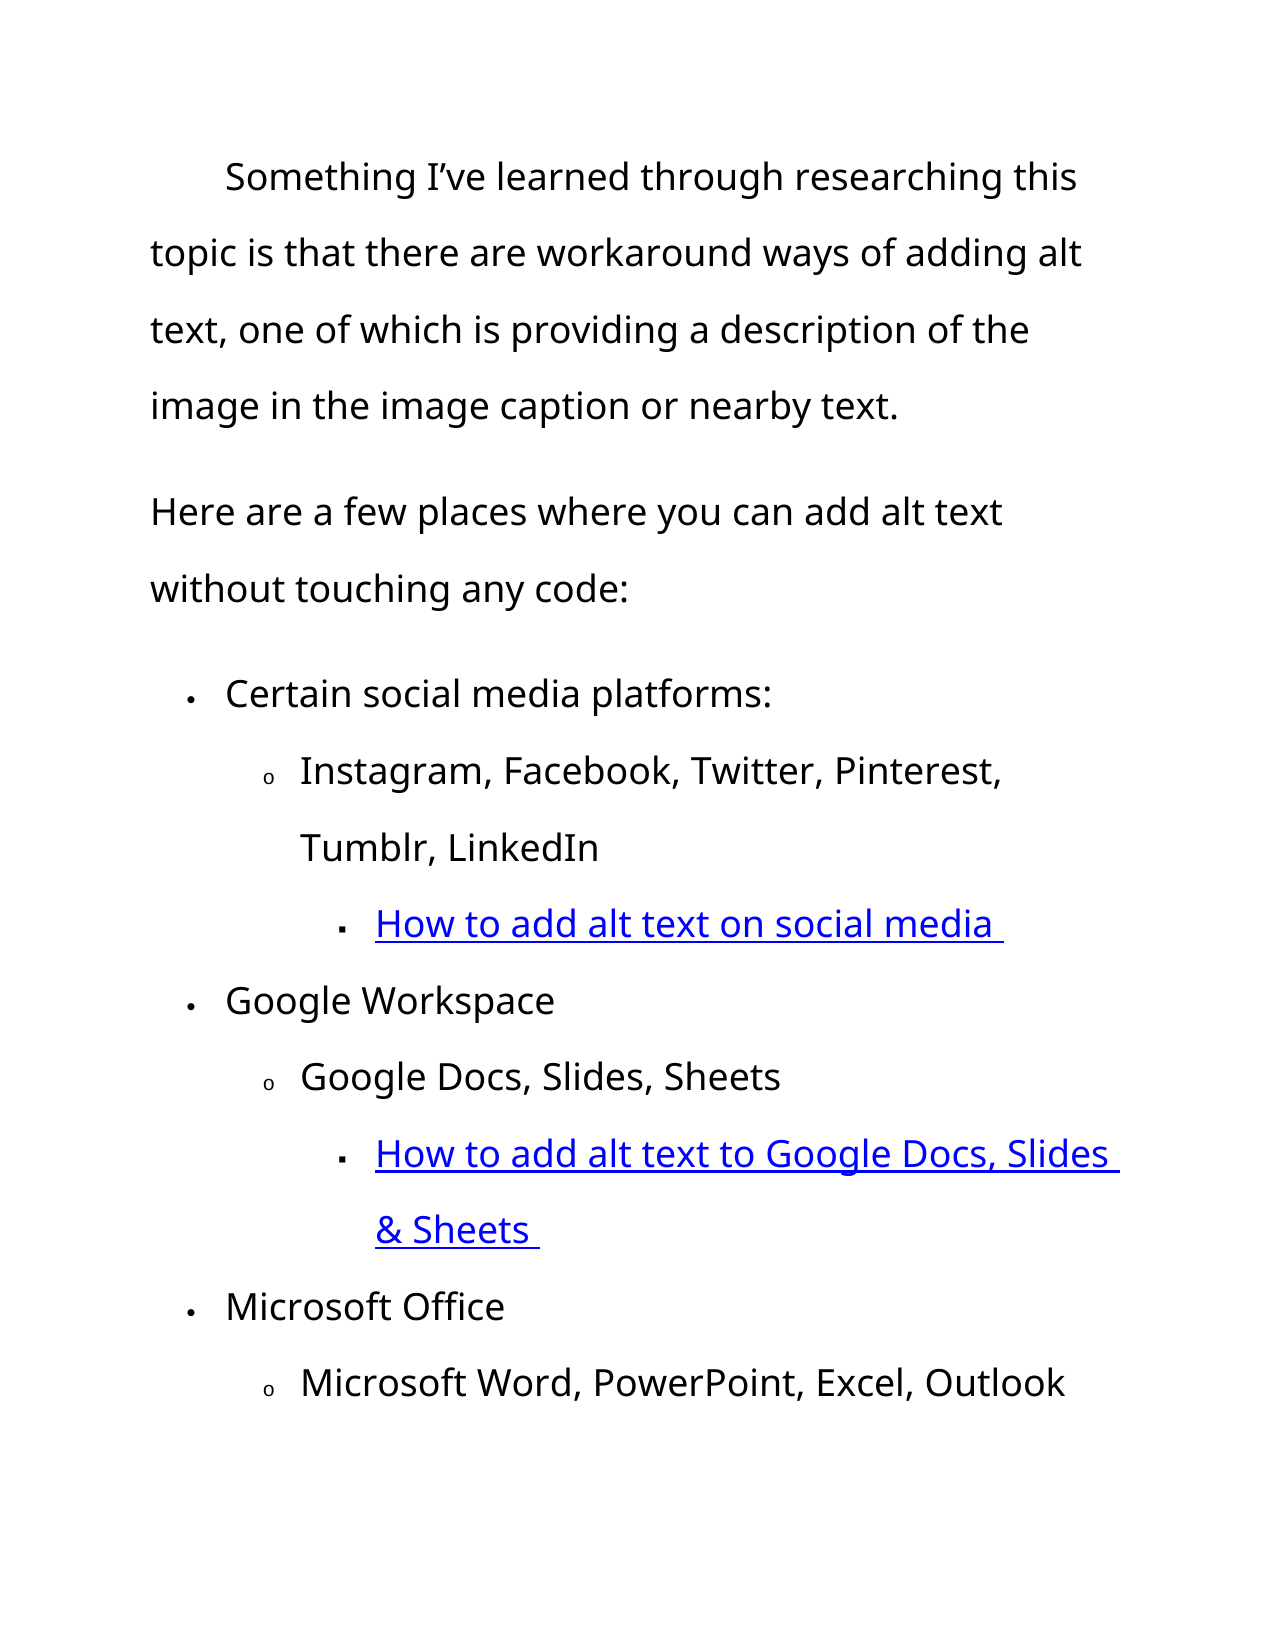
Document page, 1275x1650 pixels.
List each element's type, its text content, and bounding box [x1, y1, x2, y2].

text Something I’ve learned through researching this topic is that there are workaround ways of adding alt text, one of which is providing a description of the image in the image caption or nearby text. [150, 150, 1125, 431]
list How to add alt text on social media [337, 897, 1125, 948]
list Google Docs, Slides, Sheets [262, 1051, 1125, 1102]
list Microsoft Office [187, 1280, 1125, 1331]
text Here are a few places where you can add alt text without touching any code: [150, 485, 1125, 613]
list How to add alt text to Google Docs, Slides & Sheets [337, 1127, 1125, 1255]
list Google Workspace [187, 974, 1125, 1025]
list Certain social media platforms: [187, 668, 1125, 719]
list Instagram, Facebook, Twitter, Pinterest, Tumblr, LinkedIn [262, 744, 1125, 872]
list Microsoft Word, PowerPoint, Excel, Outlook [262, 1357, 1125, 1408]
